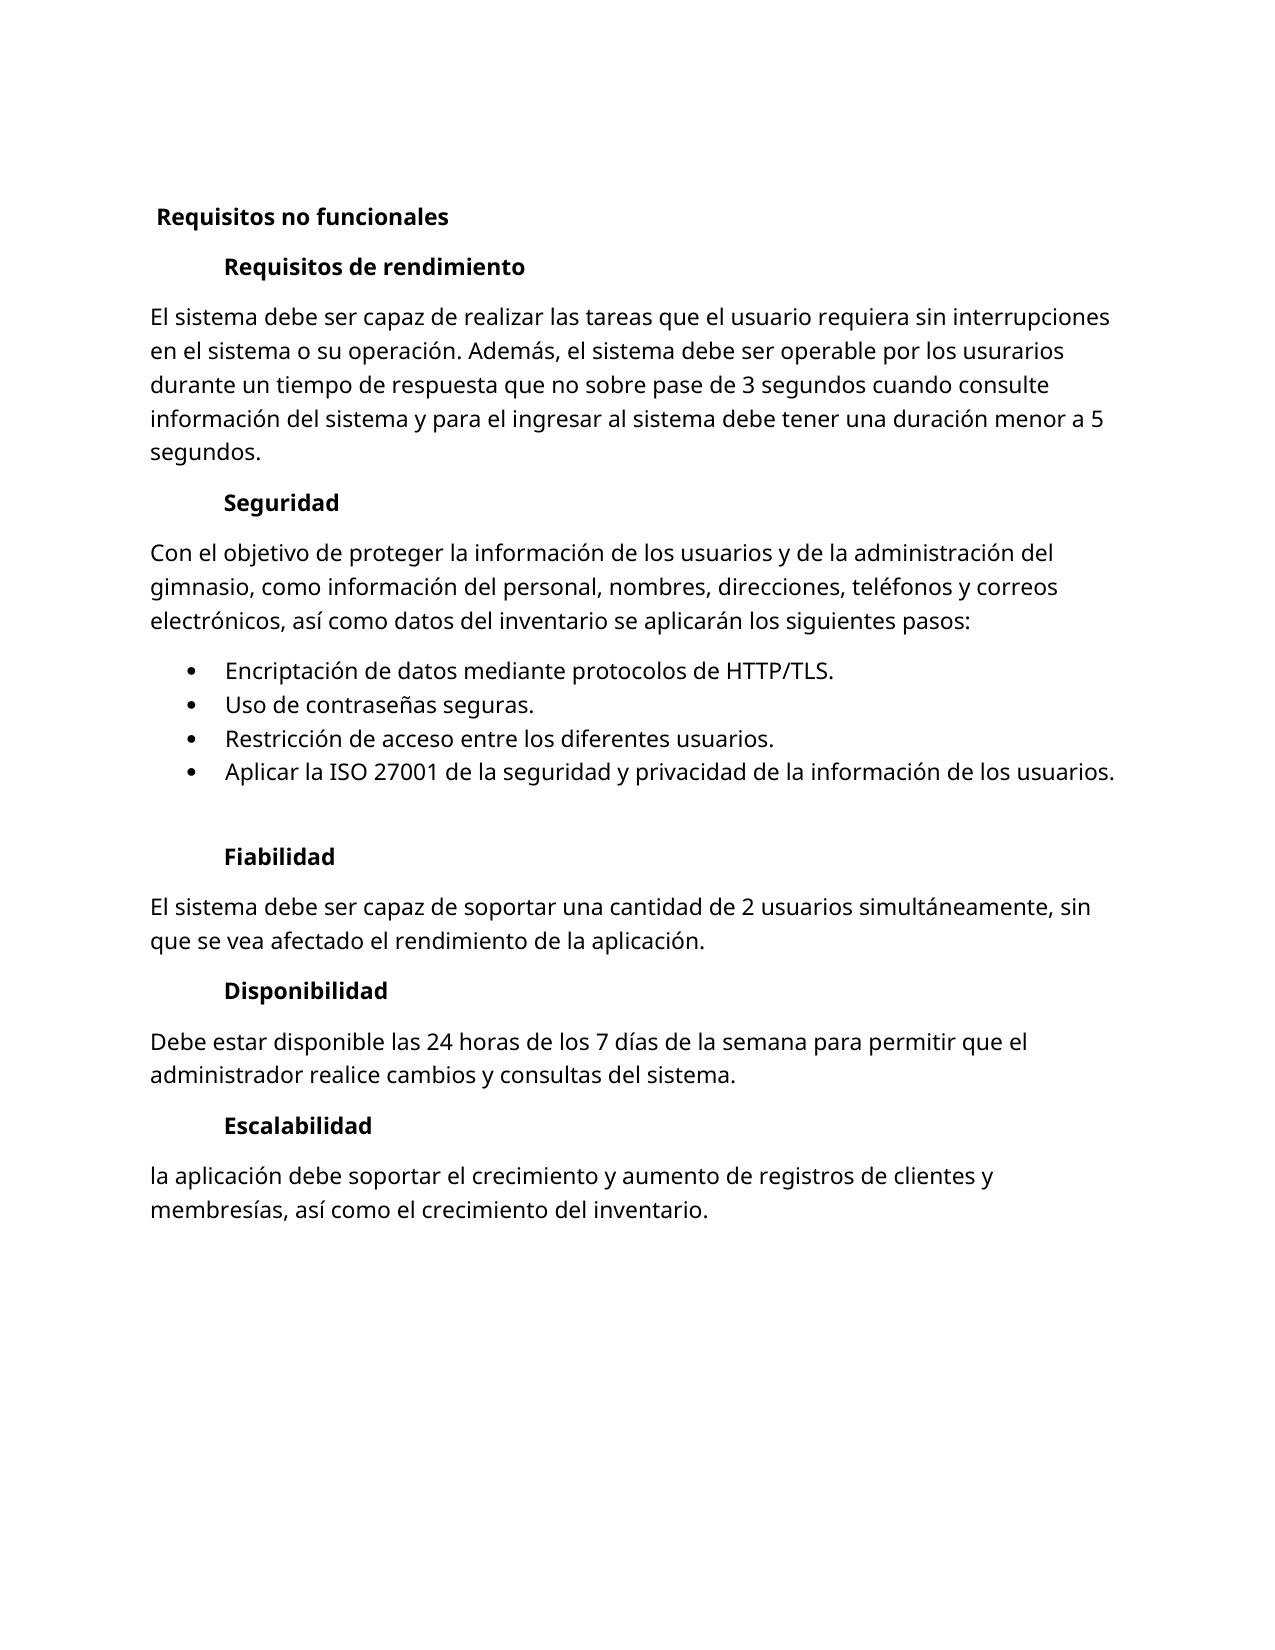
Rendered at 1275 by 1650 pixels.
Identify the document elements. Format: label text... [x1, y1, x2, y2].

text Fiabilidad [150, 840, 1125, 872]
list Restricción de acceso entre los diferentes usuarios. [187, 722, 1125, 754]
text El sistema debe ser capaz de soportar una cantidad de 2 usuarios simultáneamente, sin que se vea afectado el rendimiento de la aplicación. [150, 891, 1125, 956]
list Encriptación de datos mediante protocolos de HTTP/TLS. [187, 655, 1125, 686]
list Aplicar la ISO 27001 de la seguridad y privacidad de la información de los usuarios. [187, 756, 1125, 787]
text Con el objetivo de proteger la información de los usuarios y de la administración del gimnasio, como información del personal, nombres, direcciones, teléfonos y correos electrónicos, así como datos del inventario se aplicarán los siguientes pasos: [150, 537, 1125, 636]
list Uso de contraseñas seguras. [187, 689, 1125, 720]
text Seguridad [150, 487, 1125, 518]
text Disponibilidad [150, 975, 1125, 1006]
text Debe estar disponible las 24 horas de los 7 días de la semana para permitir que el administrador realice cambios y consultas del sistema. [150, 1025, 1125, 1090]
text Escalabilidad [150, 1109, 1125, 1141]
text la aplicación debe soportar el crecimiento y aumento de registros de clientes y membresías, así como el crecimiento del inventario. [150, 1160, 1125, 1225]
text Requisitos no funcionales [150, 200, 1125, 232]
text El sistema debe ser capaz de realizar las tareas que el usuario requiera sin interrupciones en el sistema o su operación. Además, el sistema debe ser operable por los usurarios durante un tiempo de respuesta que no sobre pase de 3 segundos cuando consulte información del sistema y para el ingresar al sistema debe tener una duración menor a 5 segundos. [150, 301, 1125, 467]
text Requisitos de rendimiento [150, 251, 1125, 282]
